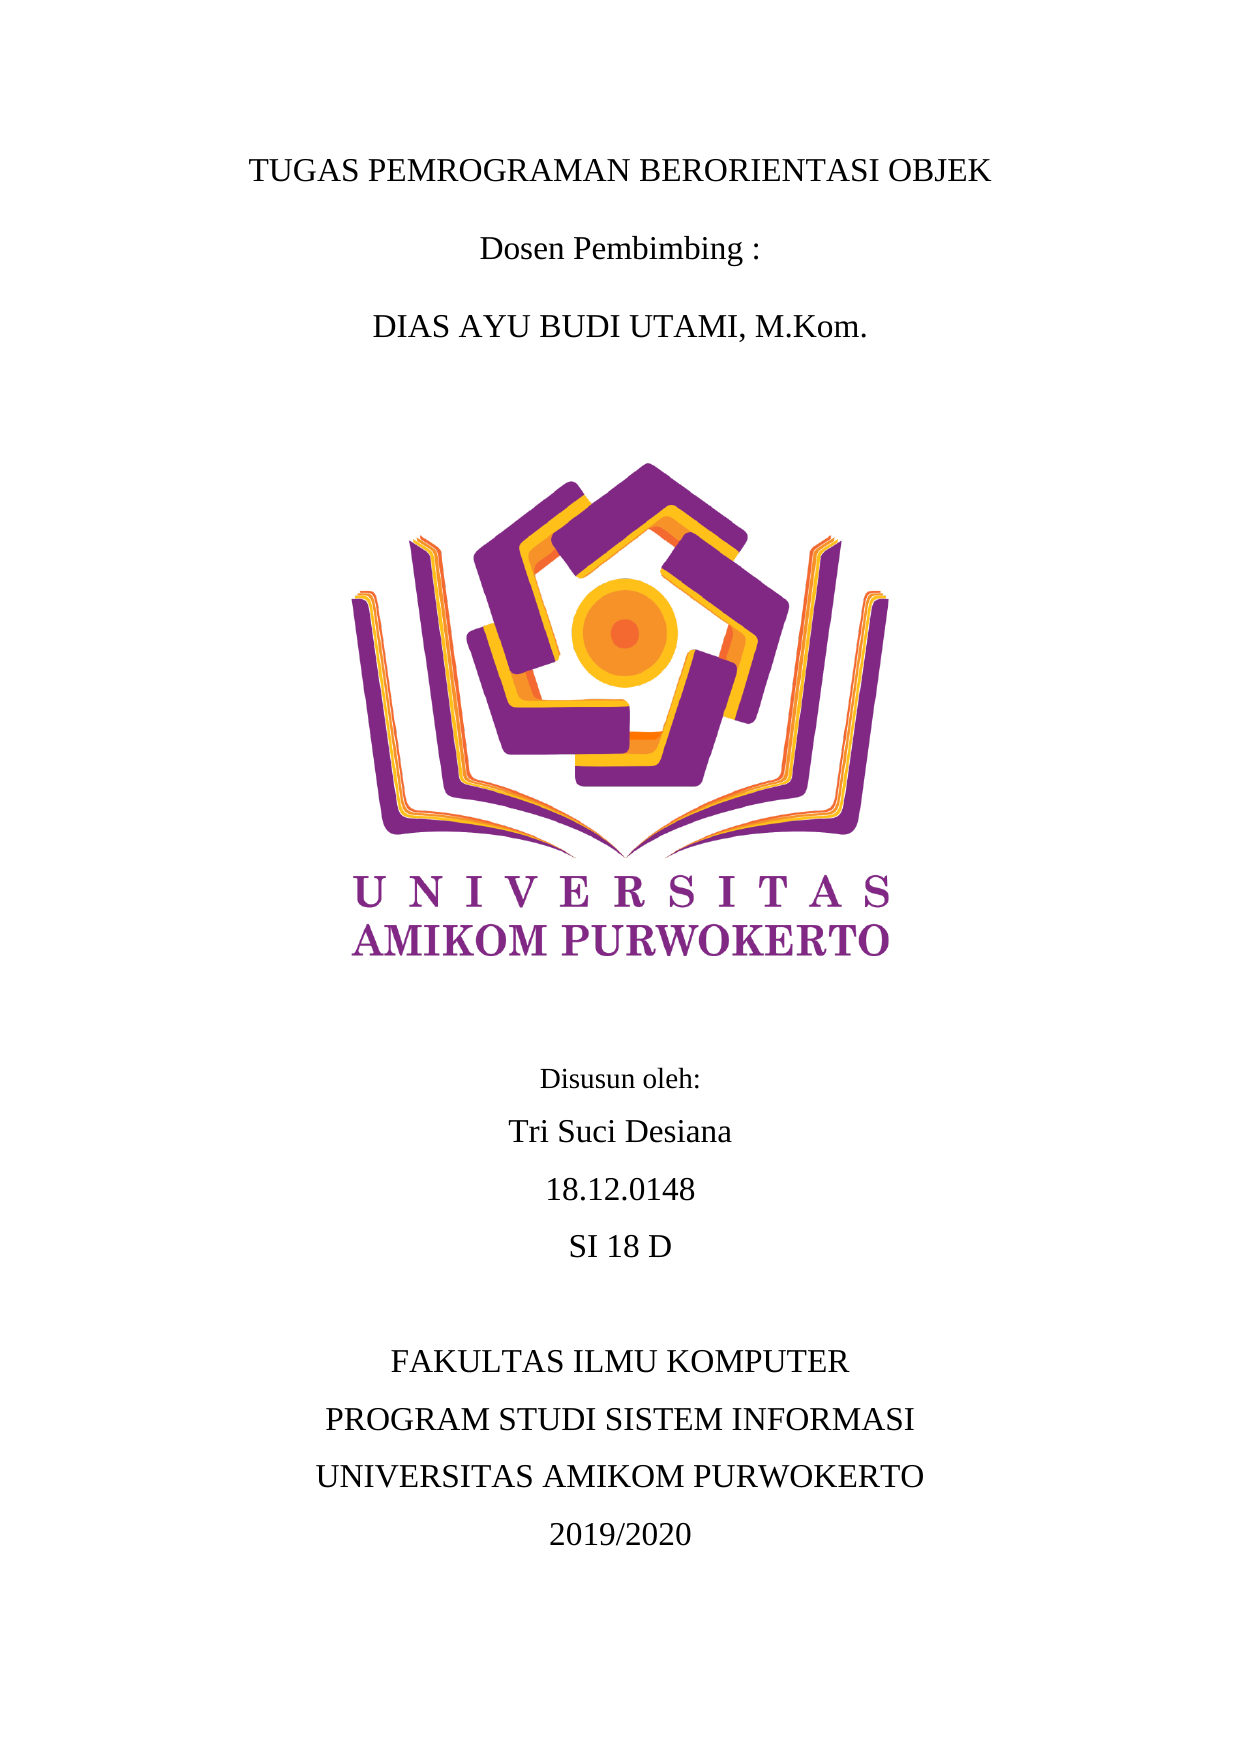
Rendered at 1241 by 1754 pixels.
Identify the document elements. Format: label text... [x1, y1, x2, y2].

text PROGRAM STUDI SISTEM INFORMASI [150, 1399, 1090, 1437]
text Dosen Pembimbing : [150, 228, 1090, 267]
text SI 18 D [150, 1227, 1090, 1265]
text 2019/2020 [150, 1514, 1090, 1552]
text FAKULTAS ILMU KOMPUTER [150, 1342, 1090, 1380]
text TUGAS PEMROGRAMAN BERORIENTASI OBJEK [150, 150, 1090, 188]
text Tri Suci Desiana [150, 1112, 1090, 1150]
text 18.12.0148 [150, 1169, 1090, 1207]
picture [351, 463, 889, 956]
text Disusun oleh: [150, 1061, 1090, 1095]
text DIAS AYU BUDI UTAMI, M.Kom. [150, 307, 1090, 345]
text UNIVERSITAS AMIKOM PURWOKERTO [150, 1457, 1090, 1495]
